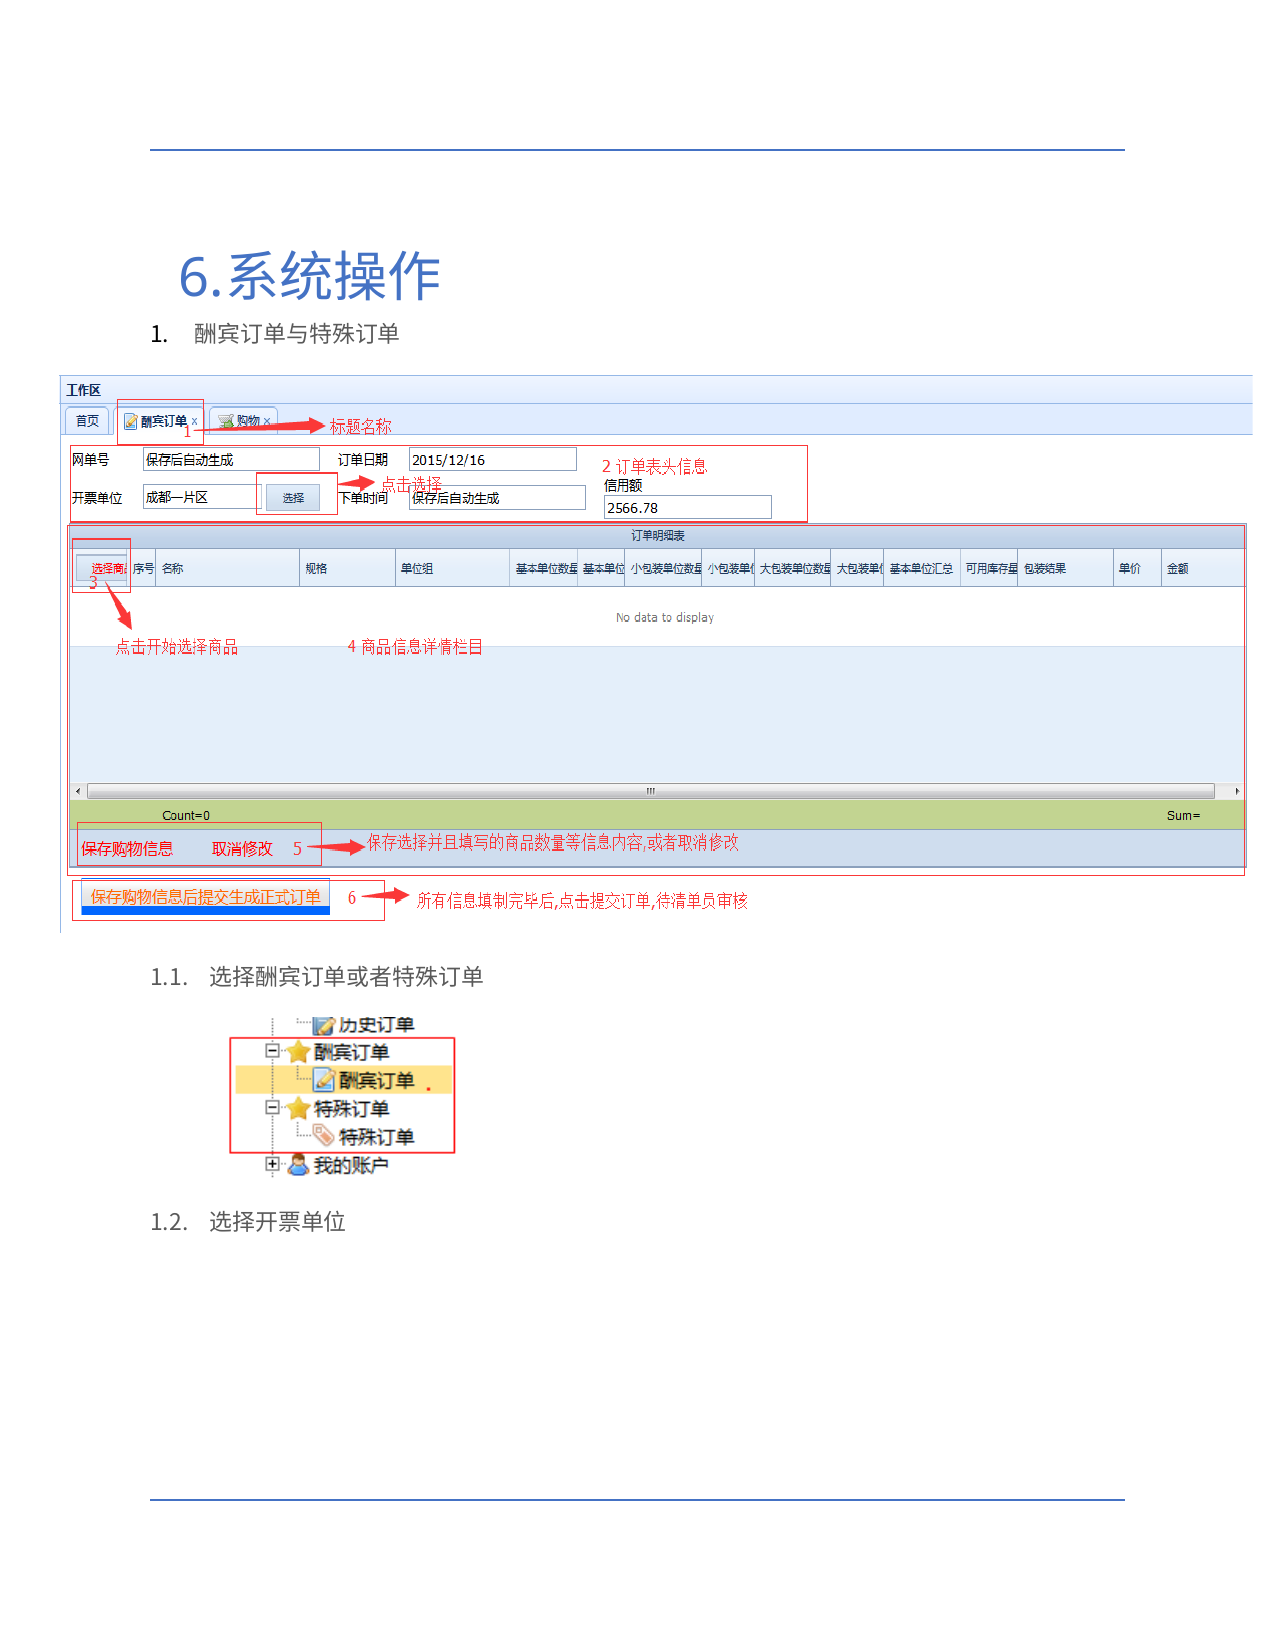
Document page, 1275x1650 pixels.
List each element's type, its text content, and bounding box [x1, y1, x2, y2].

subtitle 系统操作 [178, 233, 1125, 312]
list 选择开票单位 [150, 1204, 1125, 1237]
list 酬宾订单与特殊订单 [150, 316, 1125, 349]
picture [59, 375, 1253, 933]
list 选择酬宾订单或者特殊订单 [150, 958, 1125, 992]
picture [225, 1017, 468, 1179]
